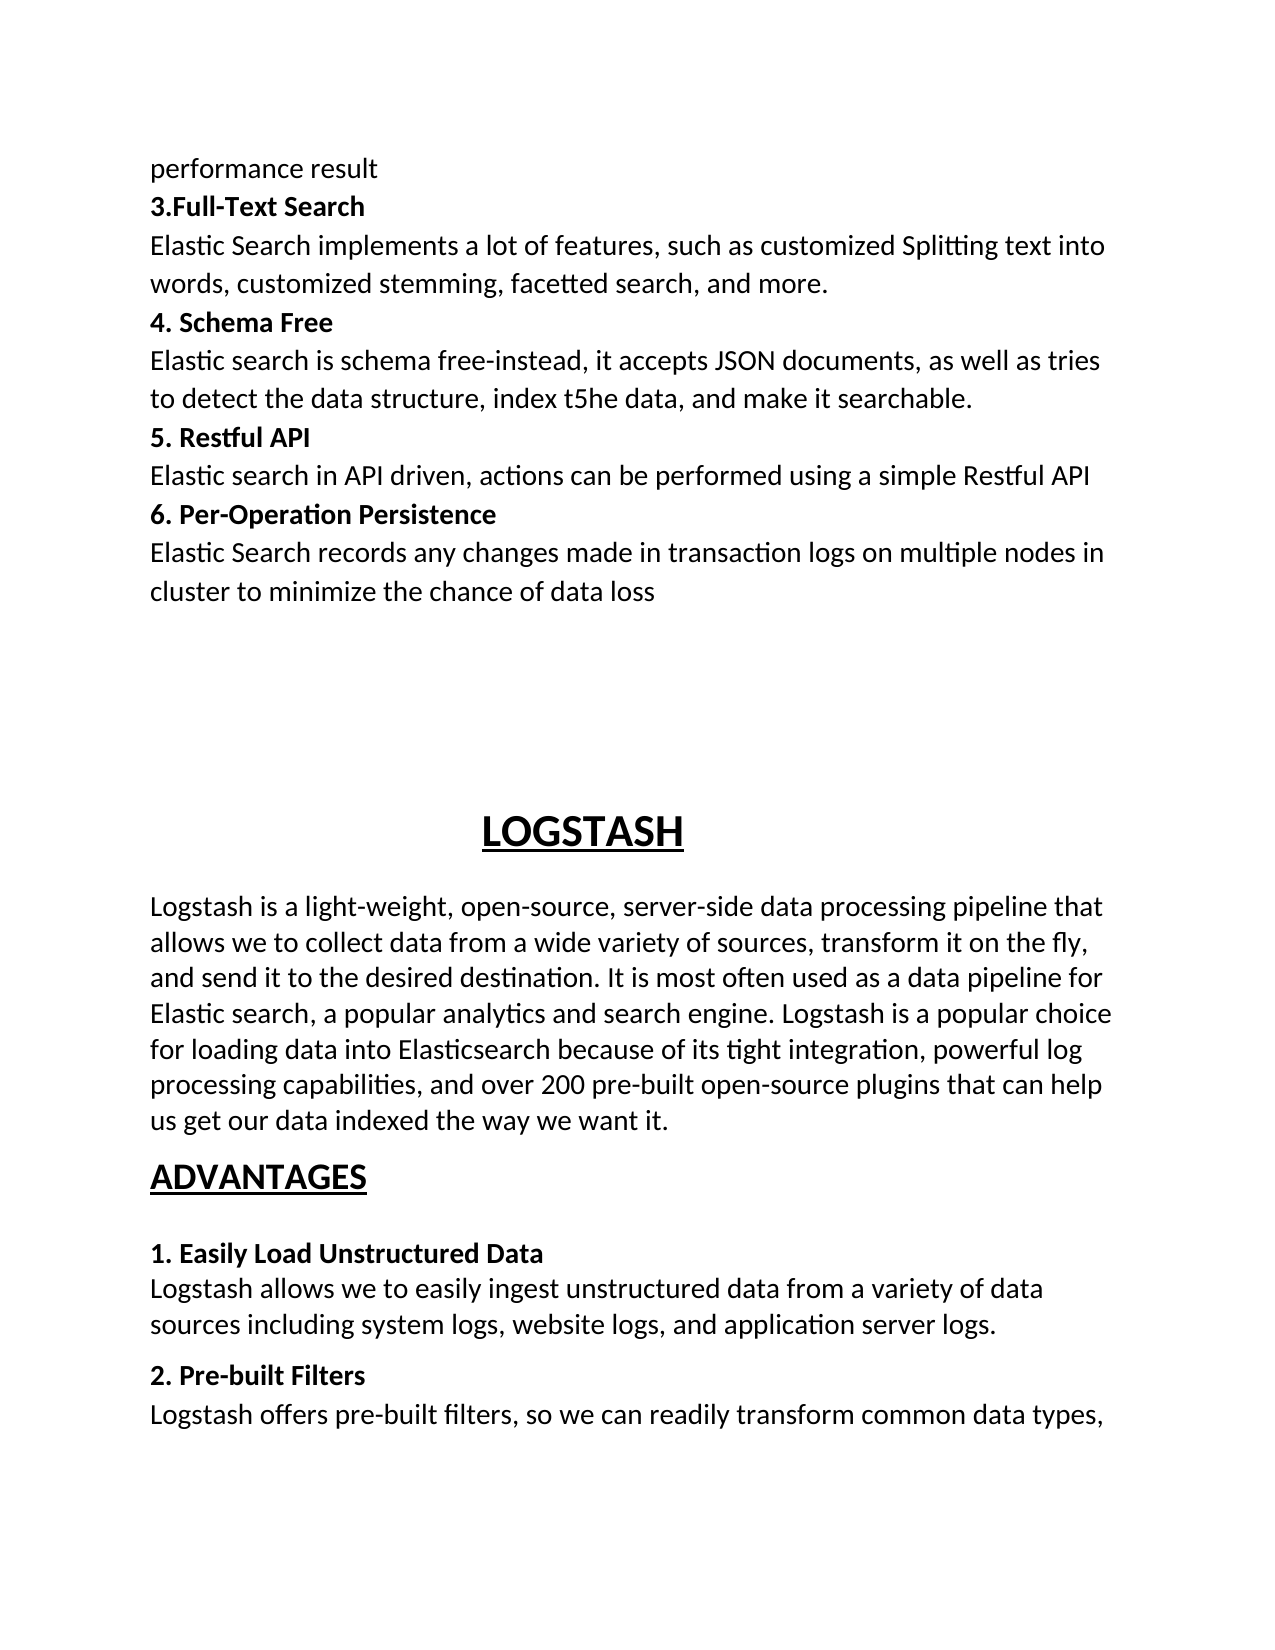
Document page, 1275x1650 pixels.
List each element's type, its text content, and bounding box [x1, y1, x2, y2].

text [150, 1357, 1125, 1431]
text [150, 150, 1125, 608]
text LOGSTASH Logstash is a light-weight, open-source, server-side data processing pipeline that allows we to collect data from a wide variety of sources, transform it on the fly, and send it to the desired destination. It is most often used as a data pipeline for Elastic search, a popular analytics and search engine. Logstash is a popular choice for loading data into Elasticsearch because of its tight integration, powerful log processing capabilities, and over 200 pre-built open-source plugins that can help us get our data indexed the way we want it. [150, 802, 1125, 1138]
text ADVANTAGES 1. Easily Load Unstructured Data Logstash allows we to easily ingest unstructured data from a variety of data sources including system logs, website logs, and application server logs. [150, 1153, 1125, 1342]
